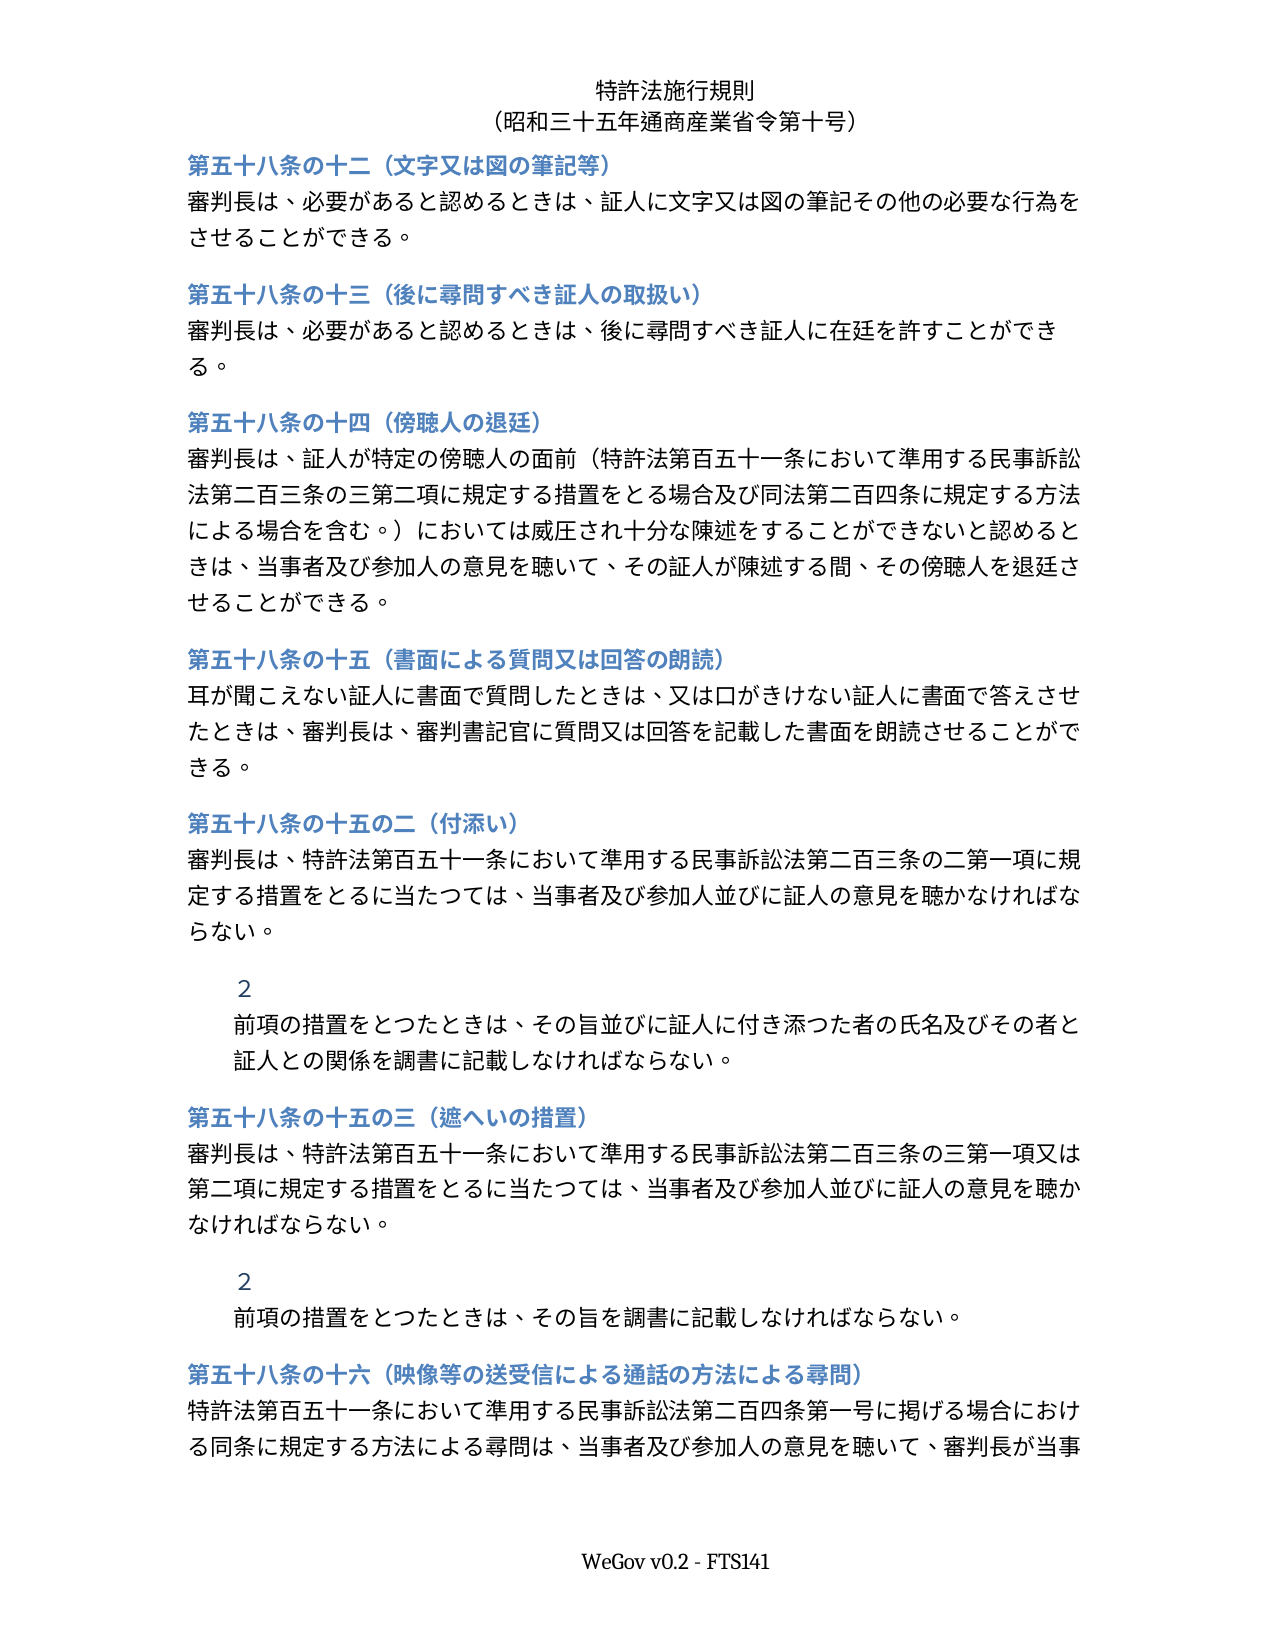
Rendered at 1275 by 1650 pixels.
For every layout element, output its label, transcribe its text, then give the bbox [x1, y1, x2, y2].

subtitle 第五十八条の十二（文字又は図の筆記等） [187, 150, 1087, 181]
subtitle ２ [233, 1266, 1087, 1297]
text 審判長は、証人が特定の傍聴人の面前（特許法第百五十一条において準用する民事訴訟法第二百三条の三第二項に規定する措置をとる場合及び同法第二百四条に規定する方法による場合を含む。）においては威圧され十分な陳述をすることができないと認めるときは、当事者及び参加人の意見を聴いて、その証人が陳述する間、その傍聴人を退廷させることができる。 [187, 443, 1087, 618]
subtitle 第五十八条の十五（書面による質問又は回答の朗読） [187, 644, 1087, 675]
text 審判長は、特許法第百五十一条において準用する民事訴訟法第二百三条の三第一項又は第二項に規定する措置をとるに当たつては、当事者及び参加人並びに証人の意見を聴かなければならない。 [187, 1137, 1087, 1241]
subtitle 第五十八条の十五の二（付添い） [187, 808, 1087, 839]
text 前項の措置をとつたときは、その旨を調書に記載しなければならない。 [233, 1302, 1087, 1333]
text 審判長は、必要があると認めるときは、後に尋問すべき証人に在廷を許すことができる。 [187, 314, 1087, 382]
subtitle 第五十八条の十四（傍聴人の退廷） [187, 407, 1087, 438]
text 審判長は、必要があると認めるときは、証人に文字又は図の筆記その他の必要な行為をさせることができる。 [187, 186, 1087, 253]
text 前項の措置をとつたときは、その旨並びに証人に付き添つた者の氏名及びその者と証人との関係を調書に記載しなければならない。 [233, 1009, 1087, 1076]
subtitle 第五十八条の十三（後に尋問すべき証人の取扱い） [187, 279, 1087, 310]
subtitle 第五十八条の十五の三（遮へいの措置） [187, 1102, 1087, 1133]
subtitle ２ [233, 973, 1087, 1004]
subtitle 第五十八条の十六（映像等の送受信による通話の方法による尋問） [187, 1359, 1087, 1390]
text 審判長は、特許法第百五十一条において準用する民事訴訟法第二百三条の二第一項に規定する措置をとるに当たつては、当事者及び参加人並びに証人の意見を聴かなければならない。 [187, 844, 1087, 947]
text 耳が聞こえない証人に書面で質問したときは、又は口がきけない証人に書面で答えさせたときは、審判長は、審判書記官に質問又は回答を記載した書面を朗読させることができる。 [187, 680, 1087, 783]
text 特許法第百五十一条において準用する民事訴訟法第二百四条第一号に掲げる場合における同条に規定する方法による尋問は、当事者及び参加人の意見を聴いて、審判長が当事者及び参加人を特許庁に出頭させ、証人を当該尋問に必要な装置の設置された場所であつて審判長が相当と認める場所に出頭させてする。 [187, 1395, 1087, 1462]
